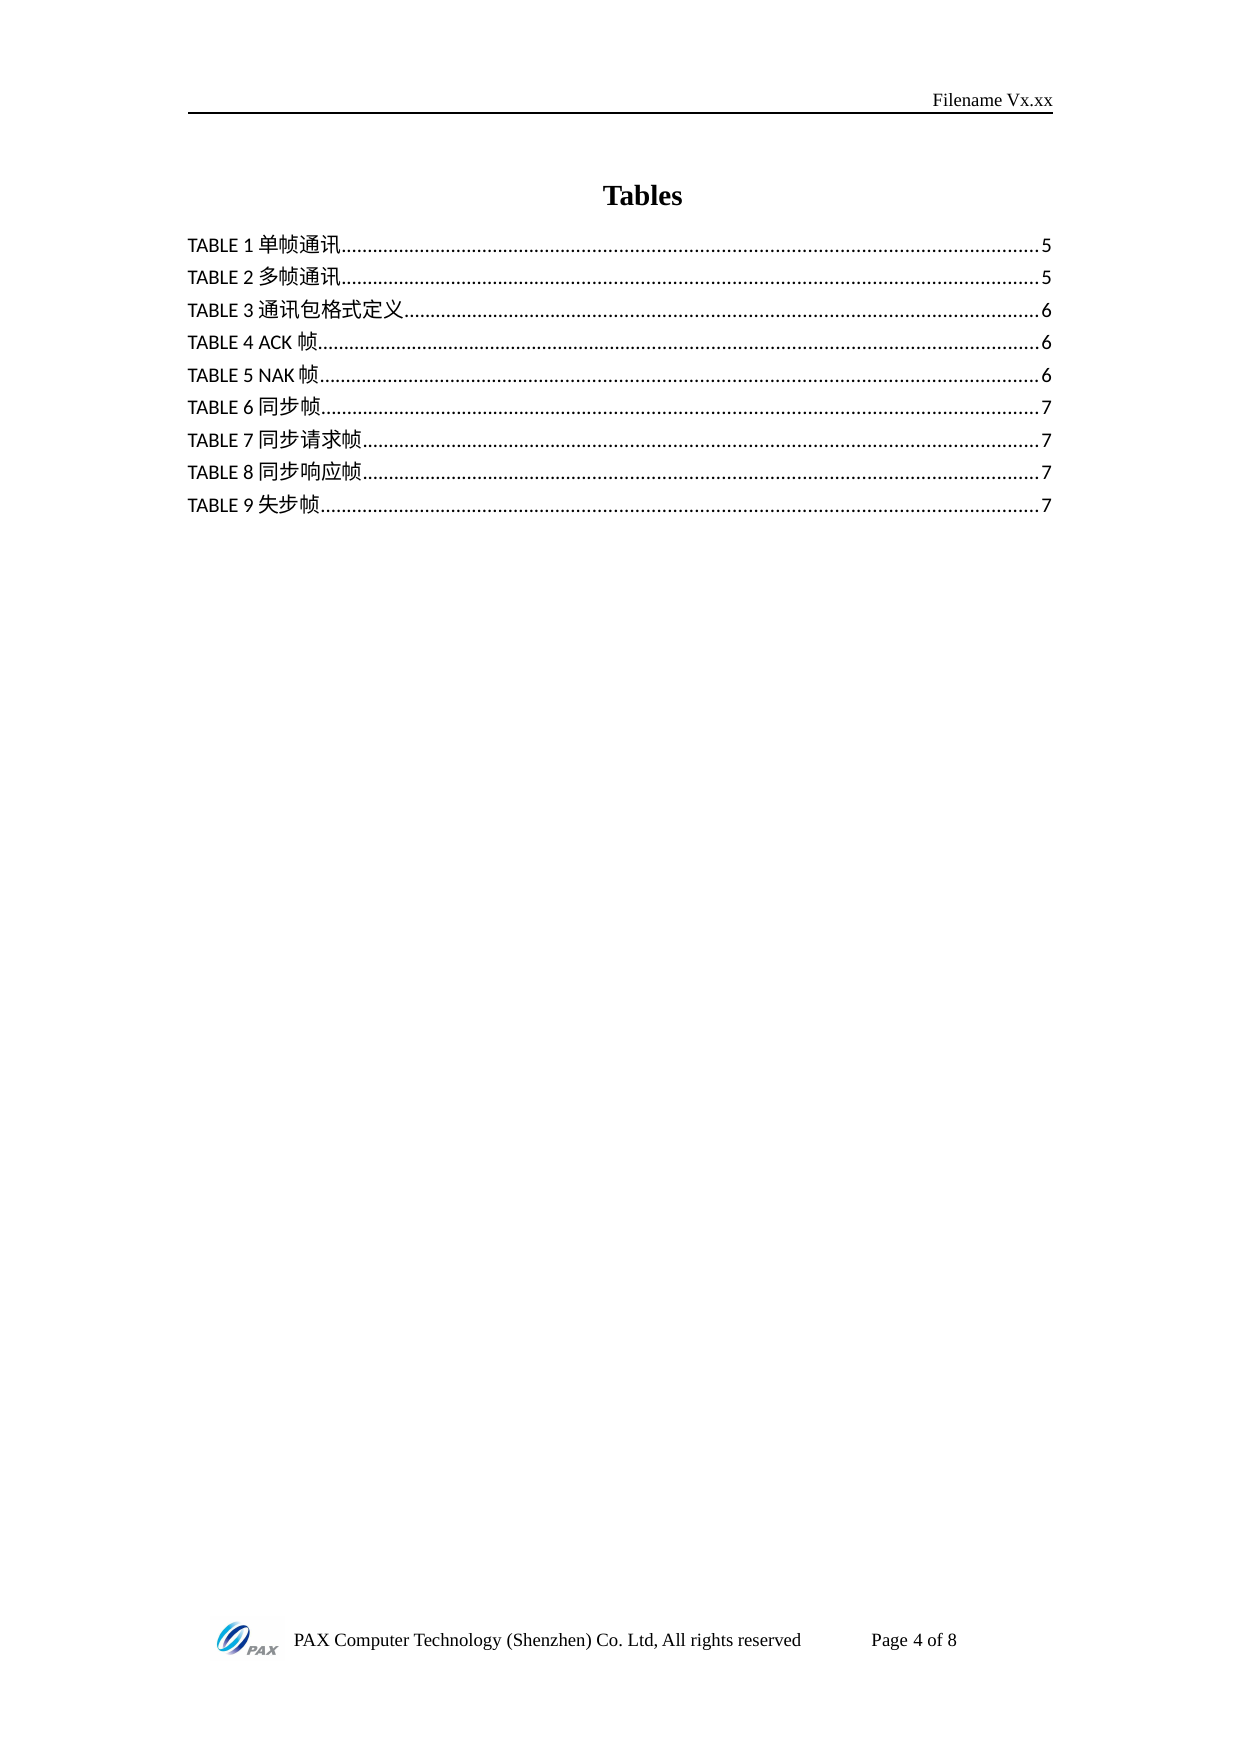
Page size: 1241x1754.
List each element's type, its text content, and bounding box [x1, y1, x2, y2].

subtitle Tables [232, 162, 1053, 227]
text Table 4 ACK 帧 6 [187, 324, 1053, 357]
text Table 8 同步响应帧 7 [187, 454, 1053, 487]
text Table 3 通讯包格式定义 6 [187, 292, 1053, 324]
text Table 9失步帧 7 [187, 487, 1053, 519]
text Table 6 同步帧 7 [187, 389, 1053, 422]
text Table 5 NAK帧 6 [187, 357, 1053, 389]
picture [210, 1616, 285, 1661]
text Table 7 同步请求帧 7 [187, 422, 1053, 454]
text Table 1单帧通讯 5 [187, 227, 1053, 259]
text Table 2多帧通讯 5 [187, 259, 1053, 292]
